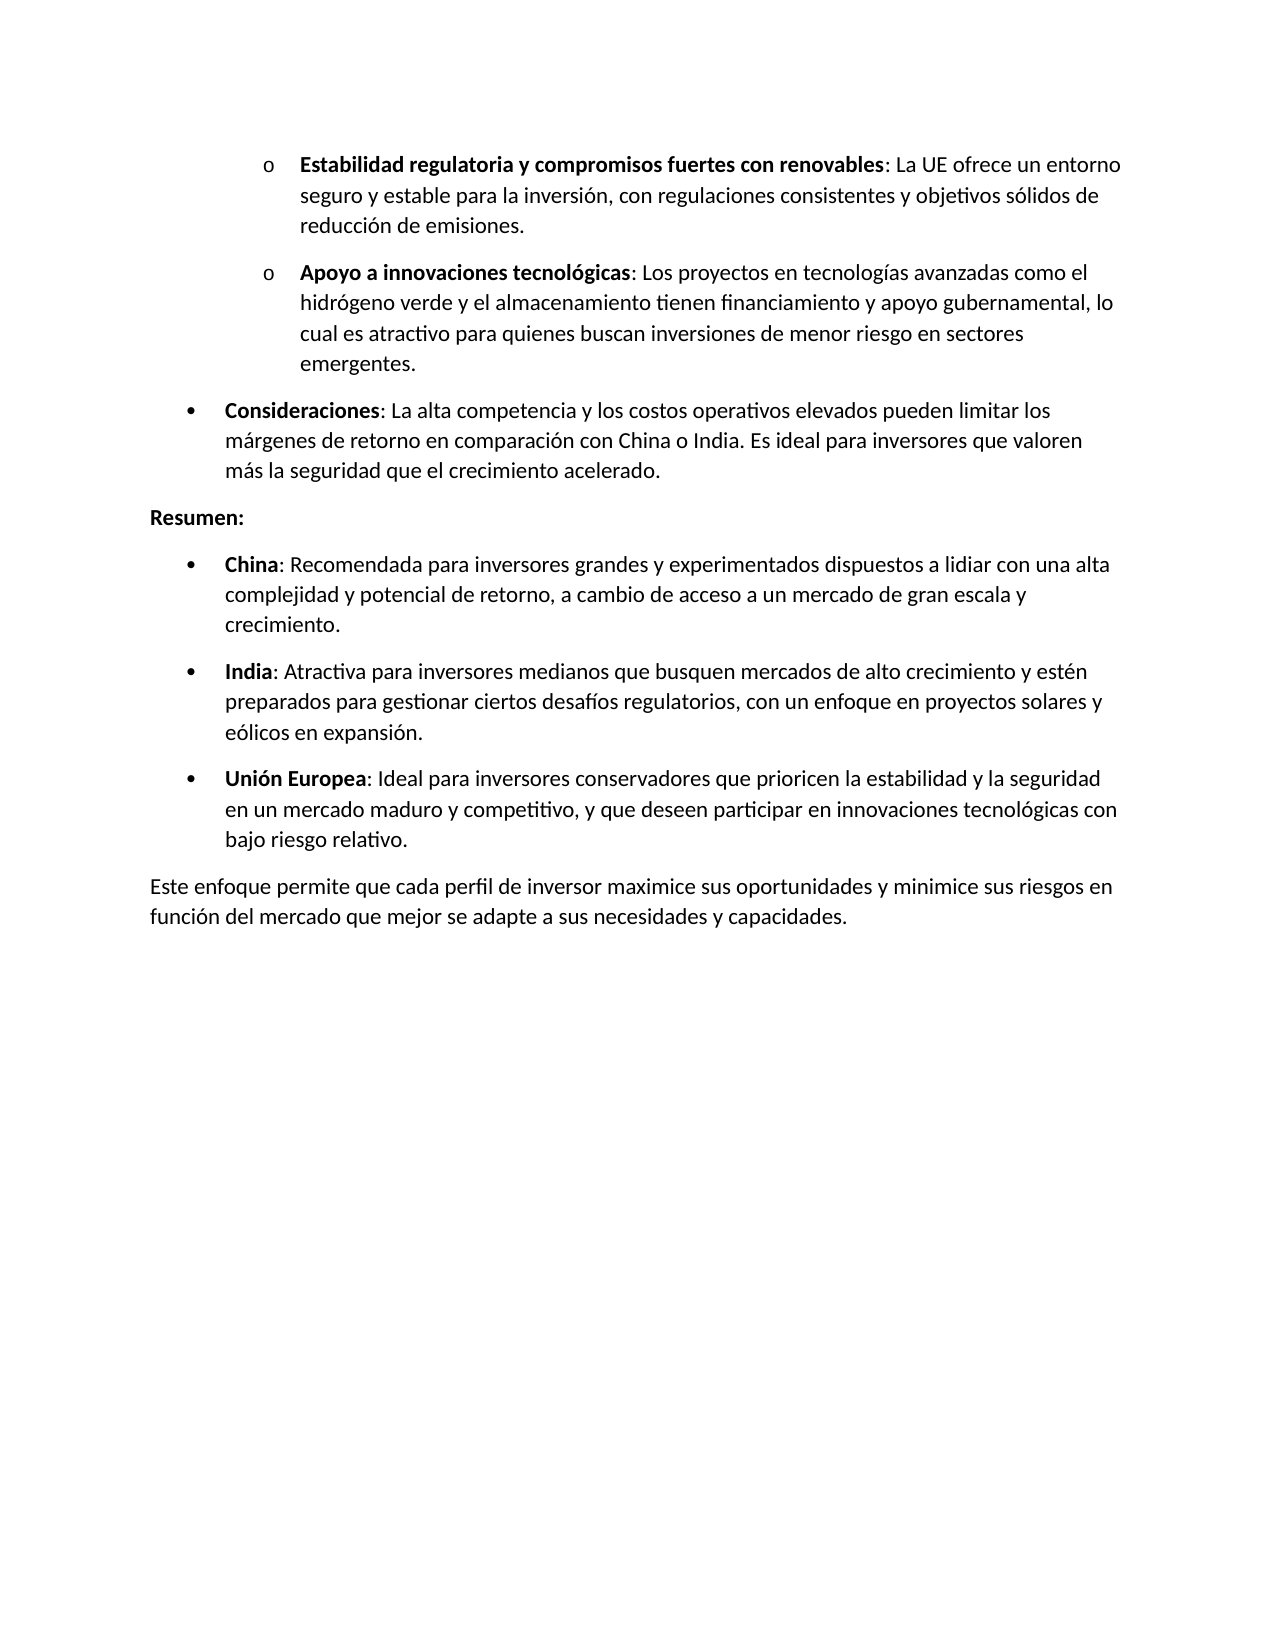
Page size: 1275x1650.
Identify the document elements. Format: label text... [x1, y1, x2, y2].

list Unión Europea: Ideal para inversores conservadores que prioricen la estabilidad y la seguridad en un mercado maduro y competitivo, y que deseen participar en innovaciones tecnológicas con bajo riesgo relativo. [187, 764, 1125, 853]
text Este enfoque permite que cada perfil de inversor maximice sus oportunidades y minimice sus riesgos en función del mercado que mejor se adapte a sus necesidades y capacidades. [150, 872, 1125, 930]
list India: Atractiva para inversores medianos que busquen mercados de alto crecimiento y estén preparados para gestionar ciertos desafíos regulatorios, con un enfoque en proyectos solares y eólicos en expansión. [187, 657, 1125, 746]
list Consideraciones: La alta competencia y los costos operativos elevados pueden limitar los márgenes de retorno en comparación con China o India. Es ideal para inversores que valoren más la seguridad que el crecimiento acelerado. [187, 396, 1125, 484]
list China: Recomendada para inversores grandes y experimentados dispuestos a lidiar con una alta complejidad y potencial de retorno, a cambio de acceso a un mercado de gran escala y crecimiento. [187, 550, 1125, 638]
text Resumen: [150, 503, 1125, 531]
list Estabilidad regulatoria y compromisos fuertes con renovables: La UE ofrece un entorno seguro y estable para la inversión, con regulaciones consistentes y objetivos sólidos de reducción de emisiones. [262, 150, 1125, 239]
list Apoyo a innovaciones tecnológicas: Los proyectos en tecnologías avanzadas como el hidrógeno verde y el almacenamiento tienen financiamiento y apoyo gubernamental, lo cual es atractivo para quienes buscan inversiones de menor riesgo en sectores emergentes. [262, 258, 1125, 377]
